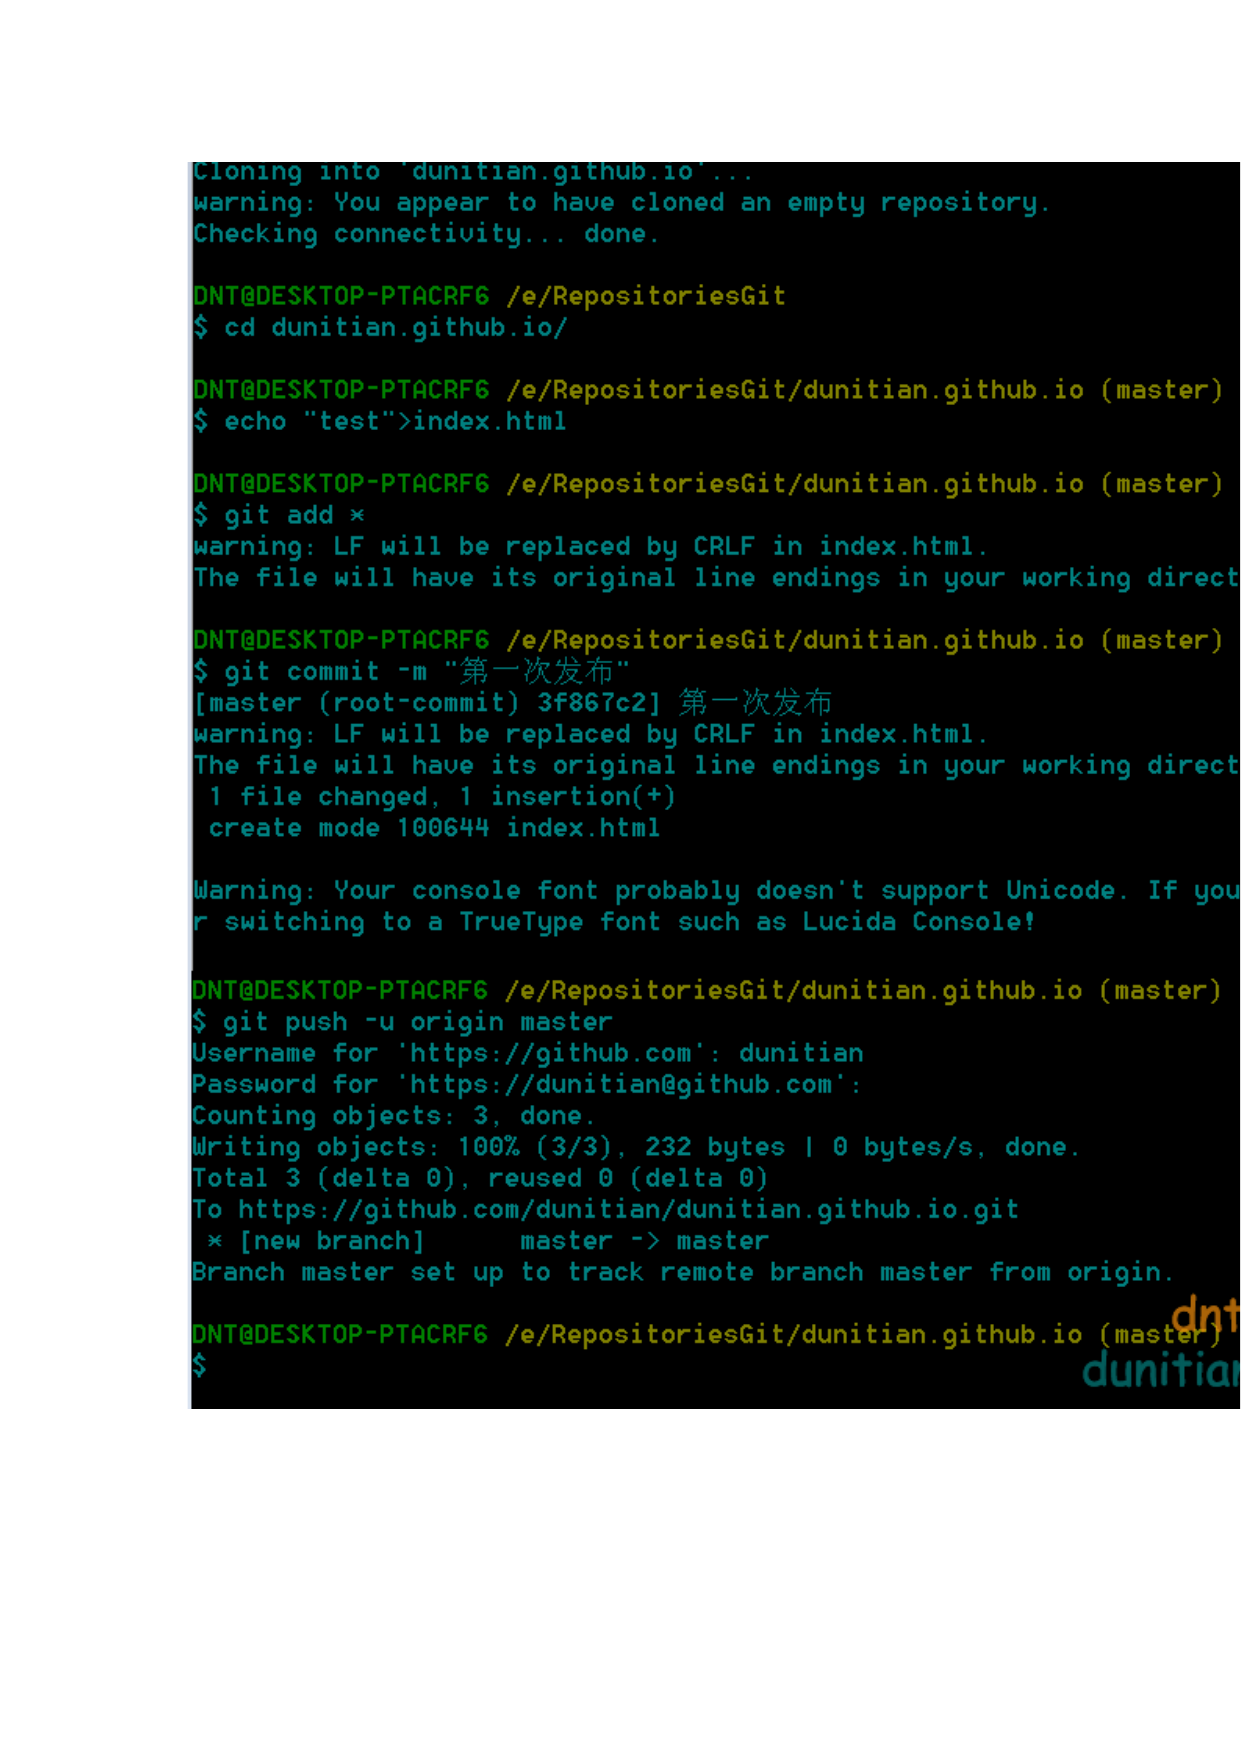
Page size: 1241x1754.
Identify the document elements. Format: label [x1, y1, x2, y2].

picture [187, 162, 1241, 1409]
